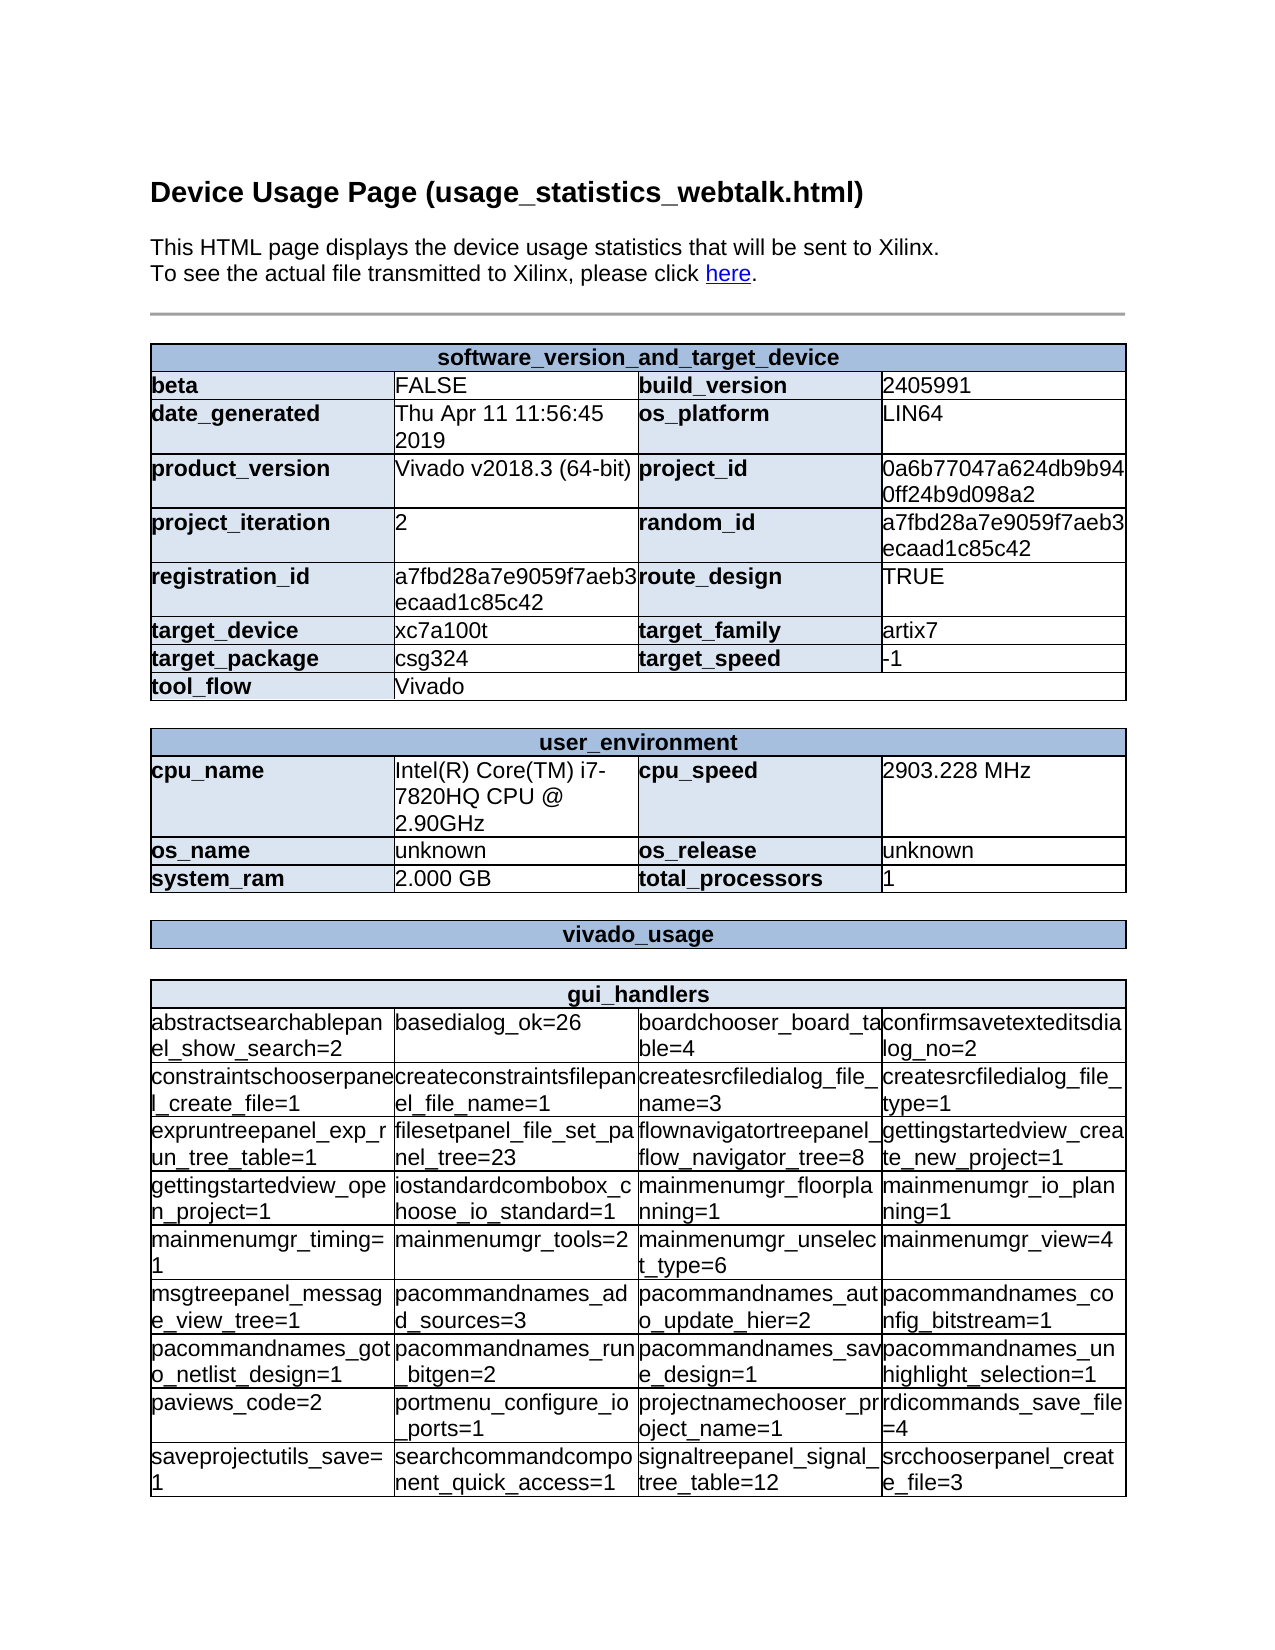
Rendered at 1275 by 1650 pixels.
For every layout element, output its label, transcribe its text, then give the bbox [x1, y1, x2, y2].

table_cell signaltreepanel_signal_tree_table=12 [639, 1443, 881, 1496]
table_cell Intel(R) Core(TM) i7-7820HQ CPU @ 2.90GHz [395, 757, 638, 836]
table_cell 2 [395, 509, 638, 561]
table_cell xc7a100t [395, 617, 638, 644]
table_cell Vivado v2018.3 (64-bit) [395, 455, 638, 507]
table_cell os_platform [639, 400, 881, 453]
table_cell constraintschooserpanel_create_file=1 [152, 1063, 394, 1116]
table_cell flownavigatortreepanel_flow_navigator_tree=8 [639, 1117, 881, 1170]
table_cell cpu_name [152, 757, 394, 836]
table_cell route_design [639, 563, 881, 616]
table_cell pacommandnames_unhighlight_selection=1 [883, 1335, 1125, 1387]
table_cell boardchooser_board_table=4 [639, 1009, 881, 1062]
table_cell beta [152, 372, 394, 399]
table_cell iostandardcombobox_choose_io_standard=1 [395, 1172, 638, 1224]
table_cell createsrcfiledialog_file_name=3 [639, 1063, 881, 1116]
table_cell build_version [639, 372, 881, 399]
table_cell FALSE [395, 372, 638, 399]
table_cell target_device [152, 617, 394, 644]
table_cell mainmenumgr_io_planning=1 [883, 1172, 1125, 1224]
text To see the actual file transmitted to Xilinx, please click here. [150, 260, 1125, 286]
table_header vivado_usage [152, 921, 1125, 948]
table_cell searchcommandcomponent_quick_access=1 [395, 1443, 638, 1496]
table_cell gettingstartedview_open_project=1 [152, 1172, 394, 1224]
table_cell pacommandnames_add_sources=3 [395, 1280, 638, 1333]
table_cell total_processors [639, 866, 881, 892]
table_cell LIN64 [883, 400, 1125, 453]
table_cell Thu Apr 11 11:56:45 2019 [395, 400, 638, 453]
table_cell -1 [883, 645, 1125, 672]
table_cell filesetpanel_file_set_panel_tree=23 [395, 1117, 638, 1170]
table_cell expruntreepanel_exp_run_tree_table=1 [152, 1117, 394, 1170]
table_cell pacommandnames_config_bitstream=1 [883, 1280, 1125, 1333]
table_cell mainmenumgr_floorplanning=1 [639, 1172, 881, 1224]
table_header software_version_and_target_device [152, 345, 1125, 371]
table_cell product_version [152, 455, 394, 507]
table_cell portmenu_configure_io_ports=1 [395, 1389, 638, 1441]
table_cell system_ram [152, 866, 394, 892]
table_cell 2903.228 MHz [883, 757, 1125, 836]
table_cell mainmenumgr_tools=2 [395, 1226, 638, 1279]
table_cell rdicommands_save_file=4 [883, 1389, 1125, 1441]
subtitle Device Usage Page (usage_statistics_webtalk.html) [150, 175, 1125, 208]
table_cell confirmsavetexteditsdialog_no=2 [883, 1009, 1125, 1062]
table_cell target_family [639, 617, 881, 644]
table_cell basedialog_ok=26 [395, 1009, 638, 1062]
text This HTML page displays the device usage statistics that will be sent to Xilinx. [150, 233, 1125, 260]
table_cell csg324 [395, 645, 638, 672]
table_cell pacommandnames_auto_update_hier=2 [639, 1280, 881, 1333]
table_cell projectnamechooser_project_name=1 [639, 1389, 881, 1441]
table_cell mainmenumgr_view=4 [883, 1226, 1125, 1279]
table_cell abstractsearchablepanel_show_search=2 [152, 1009, 394, 1062]
table_cell project_iteration [152, 509, 394, 561]
table_header user_environment [152, 729, 1125, 755]
table_cell target_package [152, 645, 394, 672]
table_cell createconstraintsfilepanel_file_name=1 [395, 1063, 638, 1116]
table_cell srcchooserpanel_create_file=3 [883, 1443, 1125, 1496]
table_cell a7fbd28a7e9059f7aeb3ecaad1c85c42 [395, 563, 638, 616]
table_cell os_name [152, 838, 394, 864]
table_cell TRUE [883, 563, 1125, 616]
table_cell random_id [639, 509, 881, 561]
table_cell Vivado [395, 673, 1125, 699]
table_cell createsrcfiledialog_file_type=1 [883, 1063, 1125, 1116]
table_cell mainmenumgr_unselect_type=6 [639, 1226, 881, 1279]
table_cell msgtreepanel_message_view_tree=1 [152, 1280, 394, 1333]
table_cell 2405991 [883, 372, 1125, 399]
table_cell 1 [883, 866, 1125, 892]
table_cell tool_flow [152, 673, 394, 699]
table_cell registration_id [152, 563, 394, 616]
table_cell a7fbd28a7e9059f7aeb3ecaad1c85c42 [883, 509, 1125, 561]
table_cell unknown [883, 838, 1125, 864]
table_cell saveprojectutils_save=1 [152, 1443, 394, 1496]
table_cell paviews_code=2 [152, 1389, 394, 1441]
table_cell 0a6b77047a624db9b940ff24b9d098a2 [883, 455, 1125, 507]
table_cell project_id [639, 455, 881, 507]
table_cell pacommandnames_run_bitgen=2 [395, 1335, 638, 1387]
table_cell pacommandnames_goto_netlist_design=1 [152, 1335, 394, 1387]
table_cell target_speed [639, 645, 881, 672]
table_cell unknown [395, 838, 638, 864]
table_cell 2.000 GB [395, 866, 638, 892]
table_cell mainmenumgr_timing=1 [152, 1226, 394, 1279]
table_cell gettingstartedview_create_new_project=1 [883, 1117, 1125, 1170]
table_cell pacommandnames_save_design=1 [639, 1335, 881, 1387]
table_cell artix7 [883, 617, 1125, 644]
table_header gui_handlers [152, 981, 1125, 1007]
table_cell cpu_speed [639, 757, 881, 836]
table_cell os_release [639, 838, 881, 864]
table_cell date_generated [152, 400, 394, 453]
